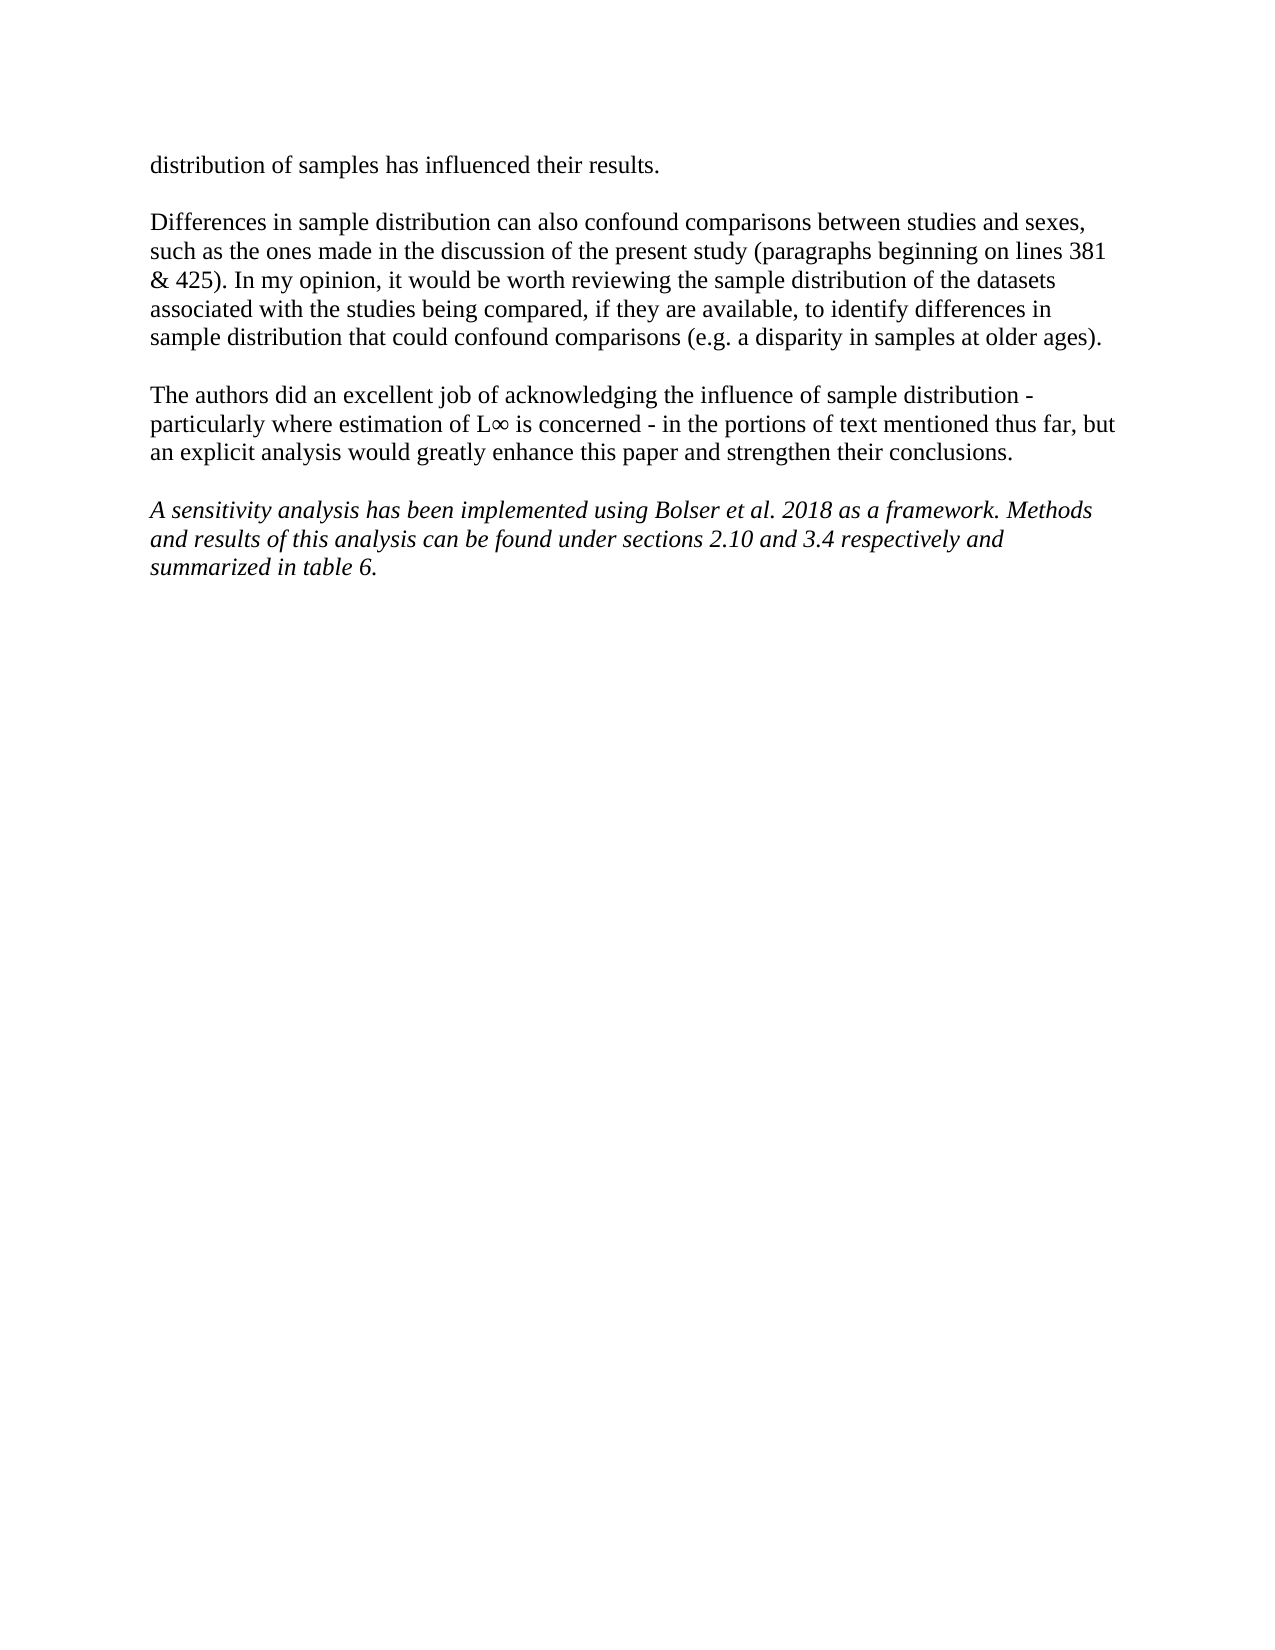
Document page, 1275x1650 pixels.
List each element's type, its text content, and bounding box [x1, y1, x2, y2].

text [150, 150, 1125, 466]
text A sensitivity analysis has been implemented using Bolser et al. 2018 as a framework. Methods and results of this analysis can be found under sections 2.10 and 3.4 respectively and summarized in table 6. [150, 495, 1125, 581]
